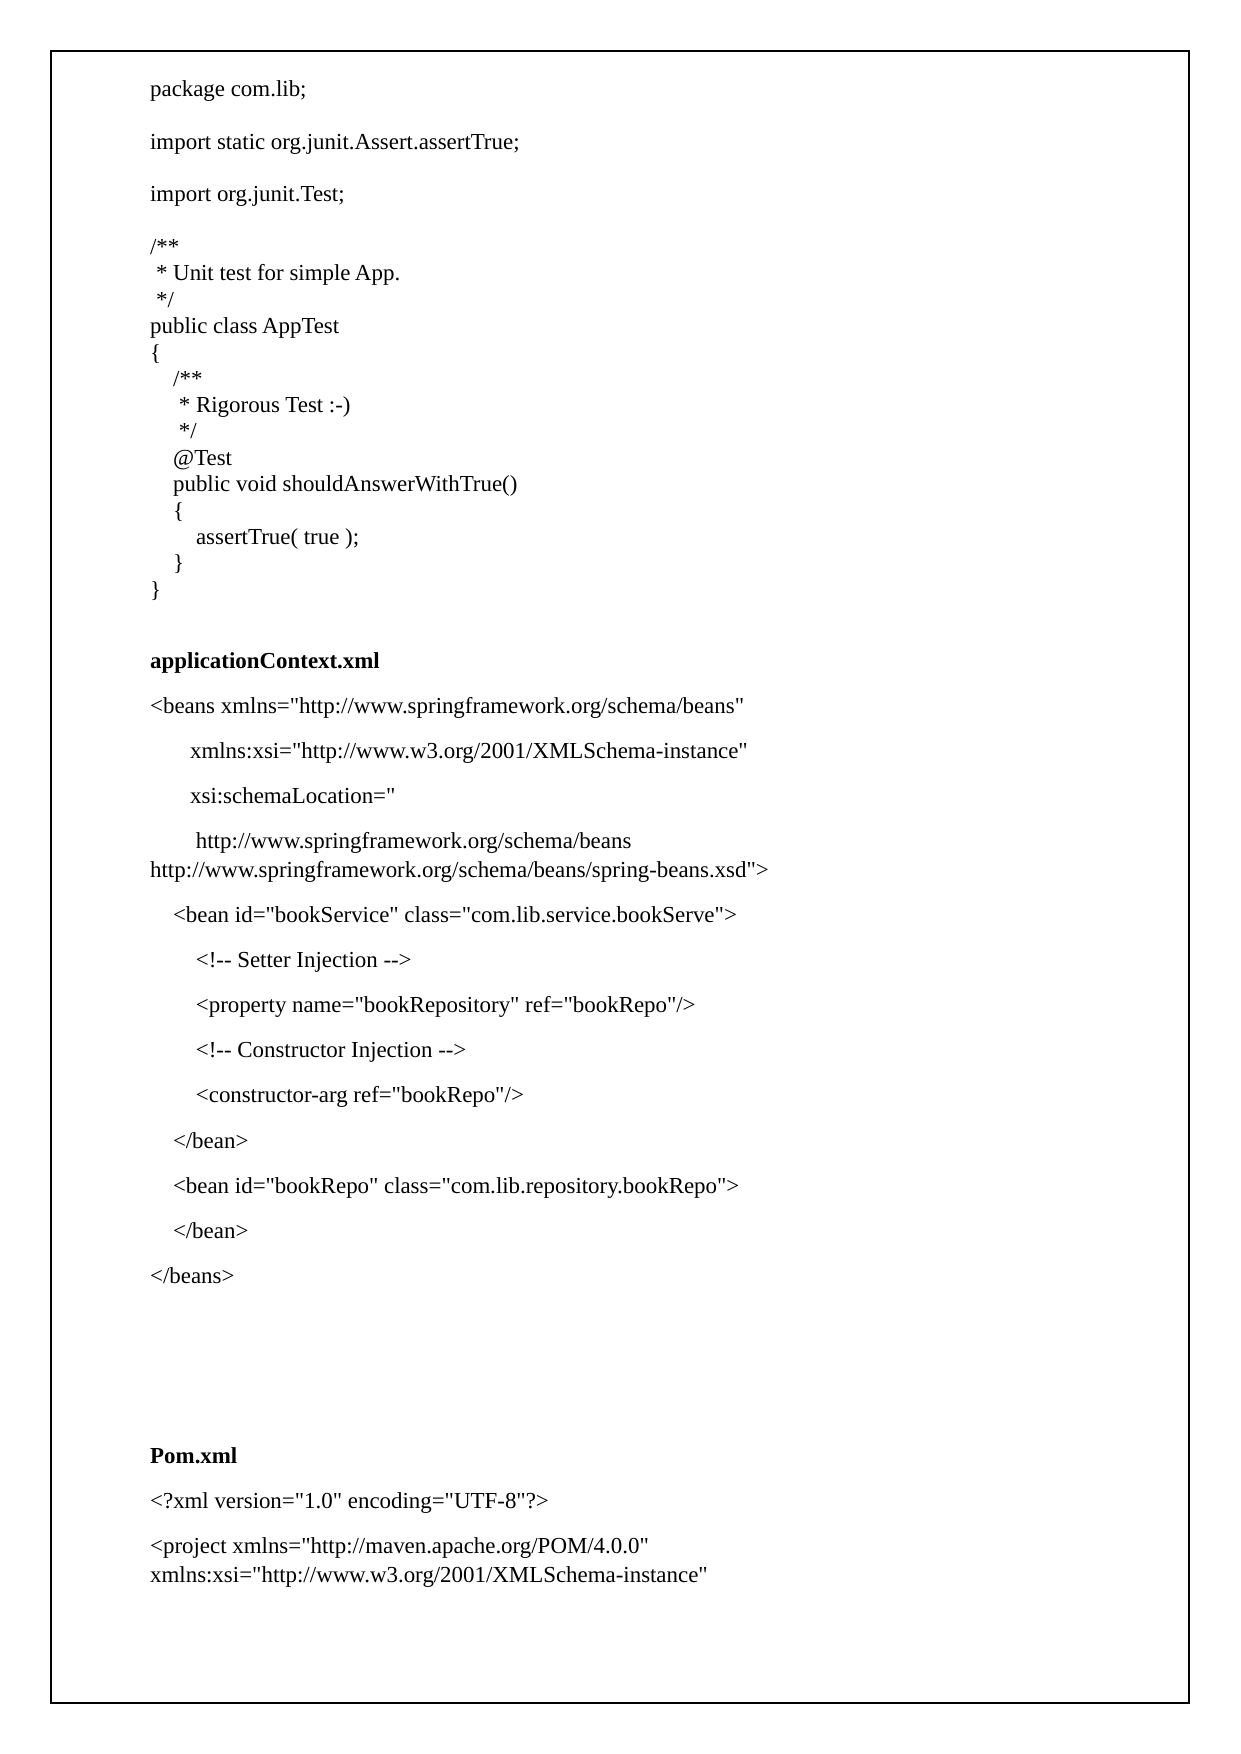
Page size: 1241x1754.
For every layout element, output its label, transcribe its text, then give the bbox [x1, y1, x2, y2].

text <property name="bookRepository" ref="bookRepo"/> [150, 991, 1090, 1018]
text { [150, 497, 1090, 523]
text applicationContext.xml [150, 647, 1090, 673]
text <bean id="bookService" class="com.lib.service.bookServe"> [150, 901, 1090, 927]
text xmlns:xsi="http://www.w3.org/2001/XMLSchema-instance" [150, 737, 1090, 764]
text </bean> [150, 1217, 1090, 1243]
text } [150, 576, 1090, 602]
text </beans> [150, 1262, 1090, 1288]
text xsi:schemaLocation=" [150, 782, 1090, 809]
text <bean id="bookRepo" class="com.lib.repository.bookRepo"> [150, 1172, 1090, 1198]
text Pom.xml [150, 1442, 1090, 1469]
text */ [150, 418, 1090, 444]
text </bean> [150, 1127, 1090, 1153]
text import static org.junit.Assert.assertTrue; [150, 128, 1090, 154]
text * Unit test for simple App. [150, 259, 1090, 286]
text } [150, 549, 1090, 576]
text http://www.springframework.org/schema/beans http://www.springframework.org/schema/beans/spring-beans.xsd"> [150, 828, 1090, 882]
text @Test [150, 444, 1090, 470]
text <constructor-arg ref="bookRepo"/> [150, 1082, 1090, 1108]
text */ [150, 286, 1090, 312]
text public class AppTest [150, 312, 1090, 338]
text /** [150, 233, 1090, 259]
text package com.lib; [150, 75, 1090, 101]
text /** [150, 365, 1090, 391]
text public void shouldAnswerWithTrue() [150, 470, 1090, 497]
text <beans xmlns="http://www.springframework.org/schema/beans" [150, 692, 1090, 719]
text { [150, 338, 1090, 365]
text * Rigorous Test :-) [150, 391, 1090, 418]
text <project xmlns="http://maven.apache.org/POM/4.0.0" xmlns:xsi="http://www.w3.org/2001/XMLSchema-instance" [150, 1533, 1090, 1587]
text <!-- Setter Injection --> [150, 946, 1090, 973]
text assertTrue( true ); [150, 523, 1090, 549]
text <!-- Constructor Injection --> [150, 1036, 1090, 1063]
text <?xml version="1.0" encoding="UTF-8"?> [150, 1487, 1090, 1514]
text import org.junit.Test; [150, 180, 1090, 207]
